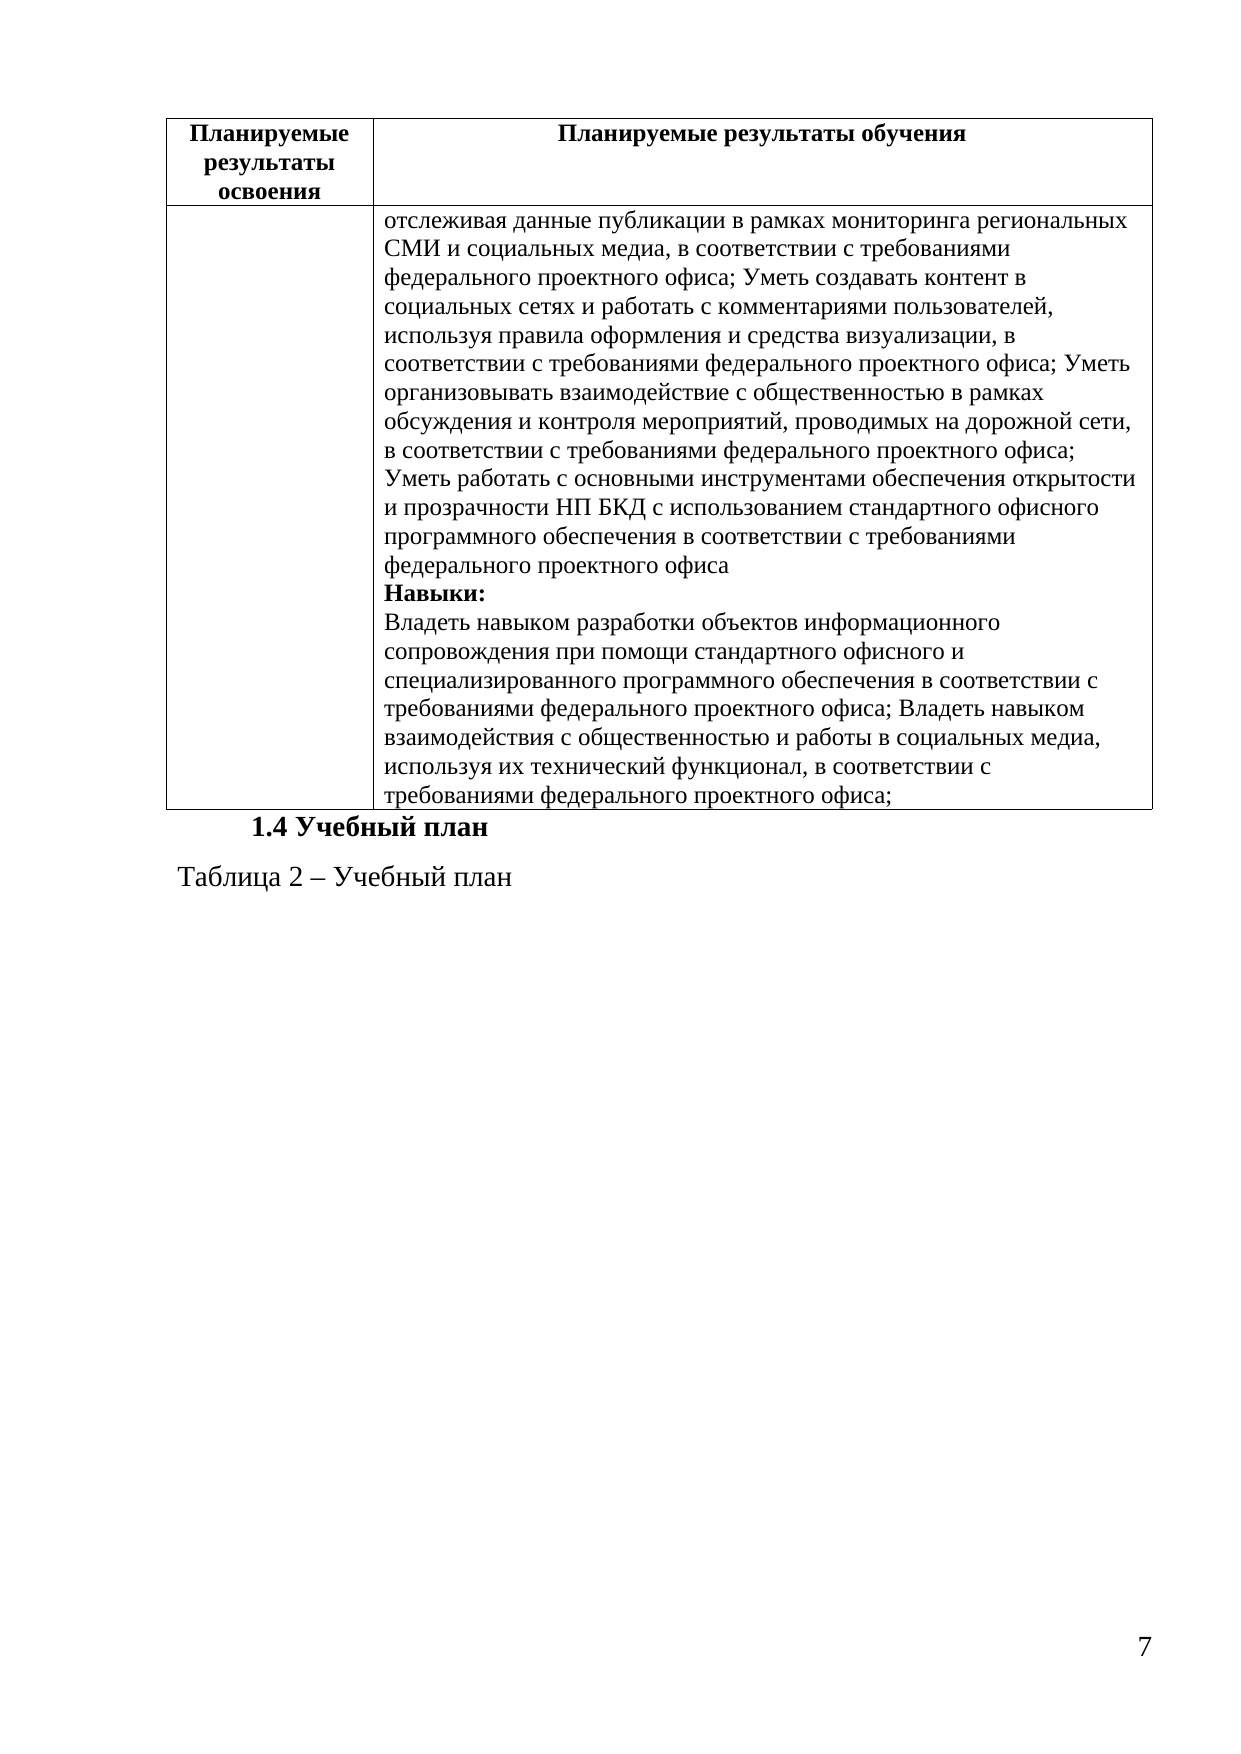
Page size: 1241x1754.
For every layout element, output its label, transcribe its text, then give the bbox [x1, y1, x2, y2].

table_header Планируемые результаты освоения [167, 119, 373, 204]
text Таблица 2 – Учебный план [177, 859, 1152, 892]
table_header Планируемые результаты обучения [374, 119, 1152, 204]
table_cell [167, 206, 373, 808]
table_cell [374, 206, 1152, 808]
subtitle 1.4 Учебный план [177, 810, 1152, 842]
